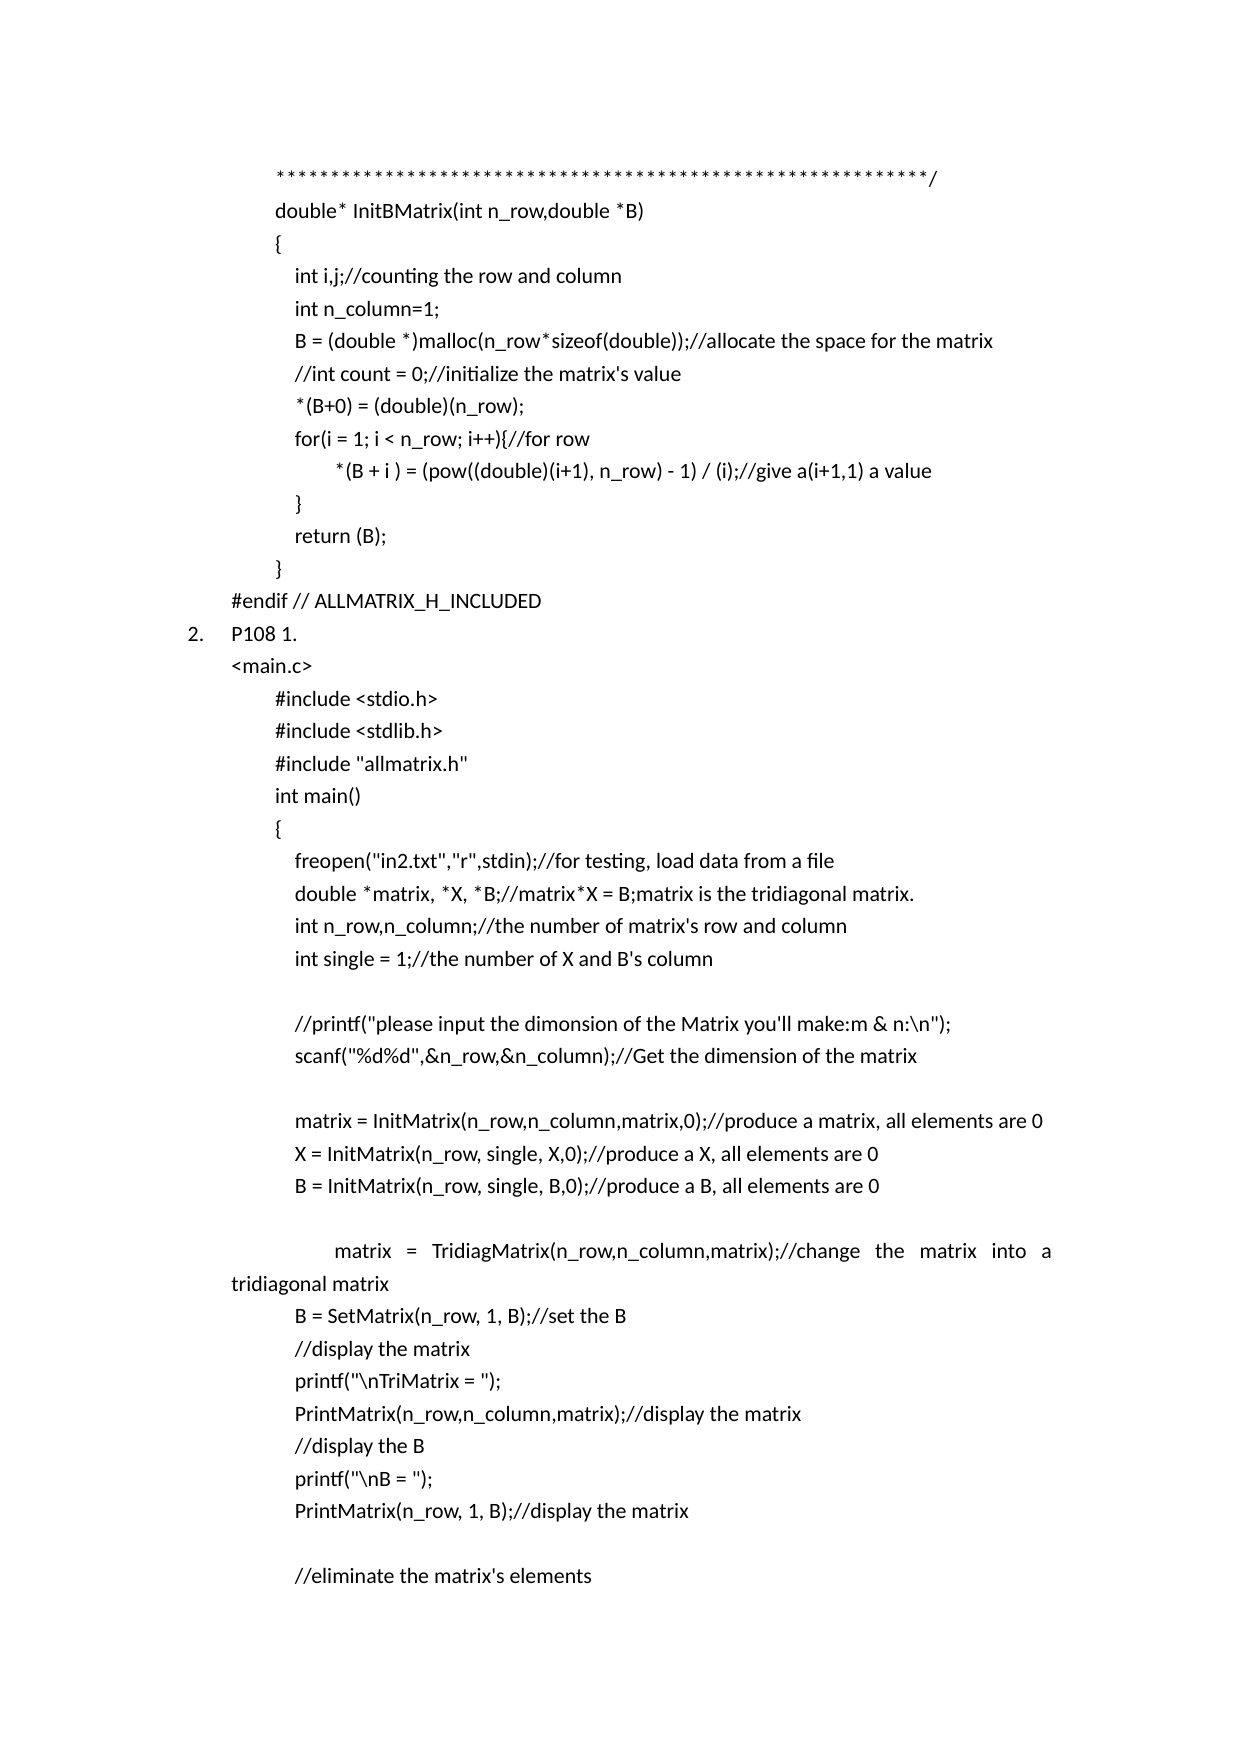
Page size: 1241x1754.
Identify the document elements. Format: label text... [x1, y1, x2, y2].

list //display the B [231, 1429, 1053, 1462]
list PrintMatrix(n_row,n_column,matrix);//display the matrix [231, 1397, 1053, 1429]
list printf("\nTriMatrix = "); [231, 1364, 1053, 1397]
list #endif // ALLMATRIX_H_INCLUDED [231, 584, 1053, 617]
list X = InitMatrix(n_row, single, X,0);//produce a X, all elements are 0 [231, 1137, 1053, 1169]
list int single = 1;//the number of X and B's column [231, 942, 1053, 974]
list return (B); [231, 519, 1053, 552]
list //printf("please input the dimonsion of the Matrix you'll make:m & n:\n"); [231, 1007, 1053, 1039]
list //eliminate the matrix's elements [231, 1559, 1053, 1592]
list } [231, 487, 1053, 519]
list int i,j;//counting the row and column [231, 259, 1053, 292]
list double *matrix, *X, *B;//matrix*X = B;matrix is the tridiagonal matrix. [231, 877, 1053, 909]
list { [231, 227, 1053, 259]
list #include <stdio.h> [231, 682, 1053, 714]
list //int count = 0;//initialize the matrix's value [231, 357, 1053, 389]
list { [231, 812, 1053, 844]
list #include <stdlib.h> [231, 714, 1053, 747]
list *(B+0) = (double)(n_row); [231, 389, 1053, 422]
list //display the matrix [231, 1332, 1053, 1364]
list matrix = InitMatrix(n_row,n_column,matrix,0);//produce a matrix, all elements are 0 [231, 1104, 1053, 1137]
list *(B + i ) = (pow((double)(i+1), n_row) - 1) / (i);//give a(i+1,1) a value [231, 454, 1053, 487]
list for(i = 1; i < n_row; i++){//for row [231, 422, 1053, 454]
list ************************************************************/ [231, 162, 1053, 194]
list PrintMatrix(n_row, 1, B);//display the matrix [231, 1494, 1053, 1527]
list scanf("%d%d",&n_row,&n_column);//Get the dimension of the matrix [231, 1039, 1053, 1072]
list P108 1. [187, 617, 1053, 649]
list B = (double *)malloc(n_row*sizeof(double));//allocate the space for the matrix [231, 324, 1053, 357]
list int main() [231, 779, 1053, 812]
list freopen("in2.txt","r",stdin);//for testing, load data from a file [231, 844, 1053, 877]
list #include "allmatrix.h" [231, 747, 1053, 779]
list int n_column=1; [231, 292, 1053, 324]
list B = InitMatrix(n_row, single, B,0);//produce a B, all elements are 0 [231, 1169, 1053, 1202]
list } [231, 552, 1053, 584]
list printf("\nB = "); [231, 1462, 1053, 1494]
list B = SetMatrix(n_row, 1, B);//set the B [231, 1299, 1053, 1332]
list matrix = TridiagMatrix(n_row,n_column,matrix);//change the matrix into a tridiagonal matrix [231, 1234, 1053, 1299]
list double* InitBMatrix(int n_row,double *B) [231, 194, 1053, 227]
list int n_row,n_column;//the number of matrix's row and column [231, 909, 1053, 942]
list <main.c> [231, 649, 1053, 682]
